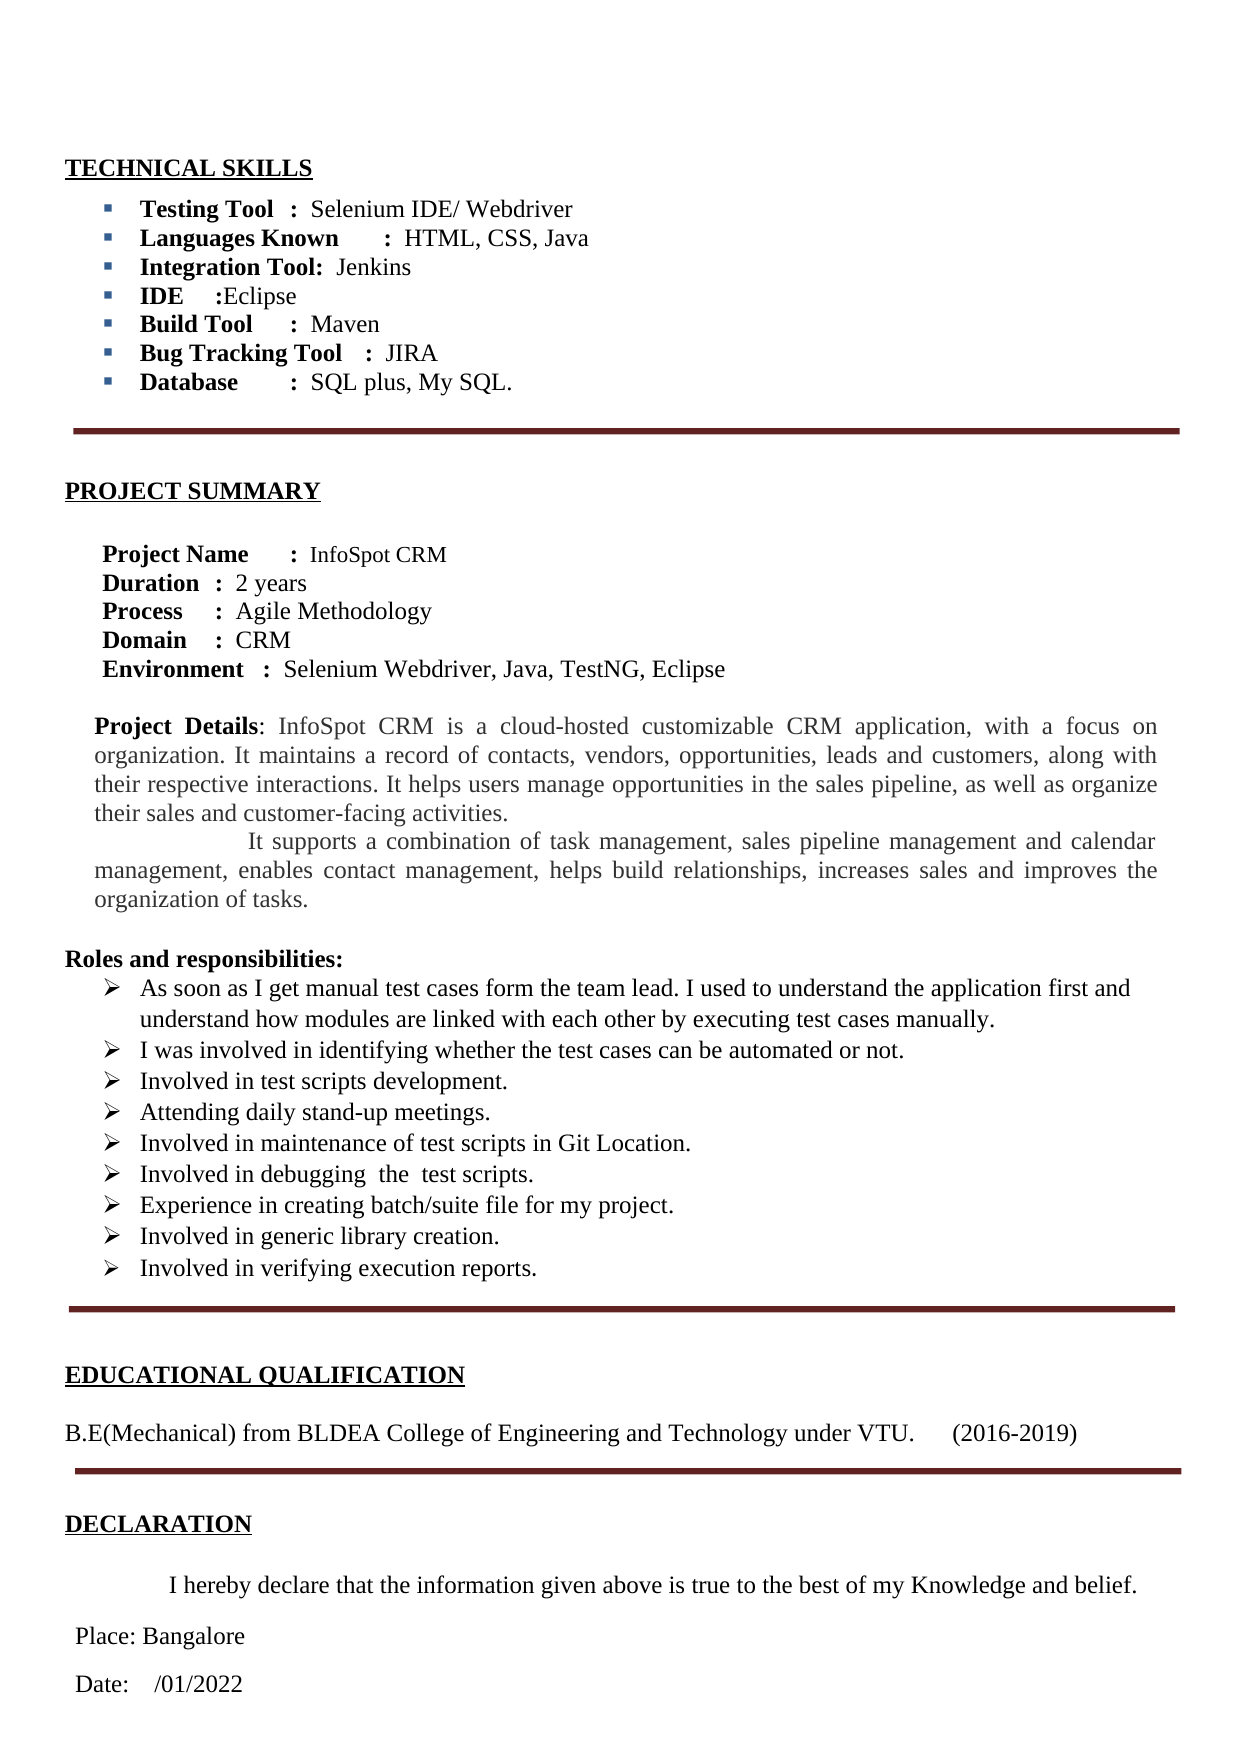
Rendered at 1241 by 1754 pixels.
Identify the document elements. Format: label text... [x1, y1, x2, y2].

list Database : SQL plus, My SQL. [102, 367, 1159, 396]
subtitle DECLARATION [64, 1509, 1158, 1537]
text Duration : 2 years [102, 568, 1159, 596]
text EDUCATIONAL QUALIFICATION [64, 1360, 1159, 1389]
list Build Tool : Maven [102, 309, 1159, 338]
text Environment : Selenium Webdriver, Java, TestNG, Eclipse [102, 654, 1159, 683]
list I was involved in identifying whether the test cases can be automated or not. [102, 1035, 1159, 1063]
list Experience in creating batch/suite file for my project. [102, 1190, 1159, 1219]
list Involved in debugging the test scripts. [102, 1159, 1159, 1188]
list Attending daily stand-up meetings. [102, 1097, 1159, 1126]
text Process : Agile Methodology [102, 596, 1159, 625]
list Bug Tracking Tool : JIRA [102, 338, 1159, 367]
text Project Details: InfoSpot CRM is a cloud-hosted customizable CRM application, with a focus on organization. It maintains a record of contacts, vendors, opportunities, leads and customers, along with their respective interactions. It helps users manage opportunities in the sales pipeline, as well as organize their sales and customer-facing activities. [94, 711, 1159, 826]
text Domain : CRM [102, 625, 1159, 654]
list Involved in generic library creation. [102, 1221, 1159, 1250]
list Involved in verifying execution reports. [102, 1252, 1159, 1283]
list Involved in test scripts development. [102, 1066, 1159, 1094]
subtitle PROJECT SUMMARY [64, 474, 1157, 505]
text It supports a combination of task management, sales pipeline management and calendar management, enables contact management, helps build relationships, increases sales and improves the organization of tasks. [94, 826, 1159, 913]
list Integration Tool: Jenkins [102, 252, 1159, 281]
text Date: /01/2022 [75, 1669, 1159, 1698]
text Roles and responsibilities: [64, 944, 1159, 973]
text Place: Bangalore [75, 1621, 1021, 1650]
text Project Name : InfoSpot CRM [102, 539, 1159, 568]
text TECHNICAL SKILLS [64, 153, 1159, 182]
list Testing Tool : Selenium IDE/ Webdriver [102, 194, 1159, 223]
list IDE :Eclipse [102, 281, 1159, 309]
list Languages Known : HTML, CSS, Java [102, 223, 1159, 252]
list Involved in maintenance of test scripts in Git Location. [102, 1128, 1159, 1157]
list As soon as I get manual test cases form the team lead. I used to understand the application first and understand how modules are linked with each other by executing test cases manually. [102, 973, 1159, 1032]
text I hereby declare that the information given above is true to the best of my Knowledge and belief. [75, 1570, 1152, 1599]
text B.E(Mechanical) from BLDEA College of Engineering and Technology under VTU. (2016-2019) [64, 1418, 1159, 1447]
